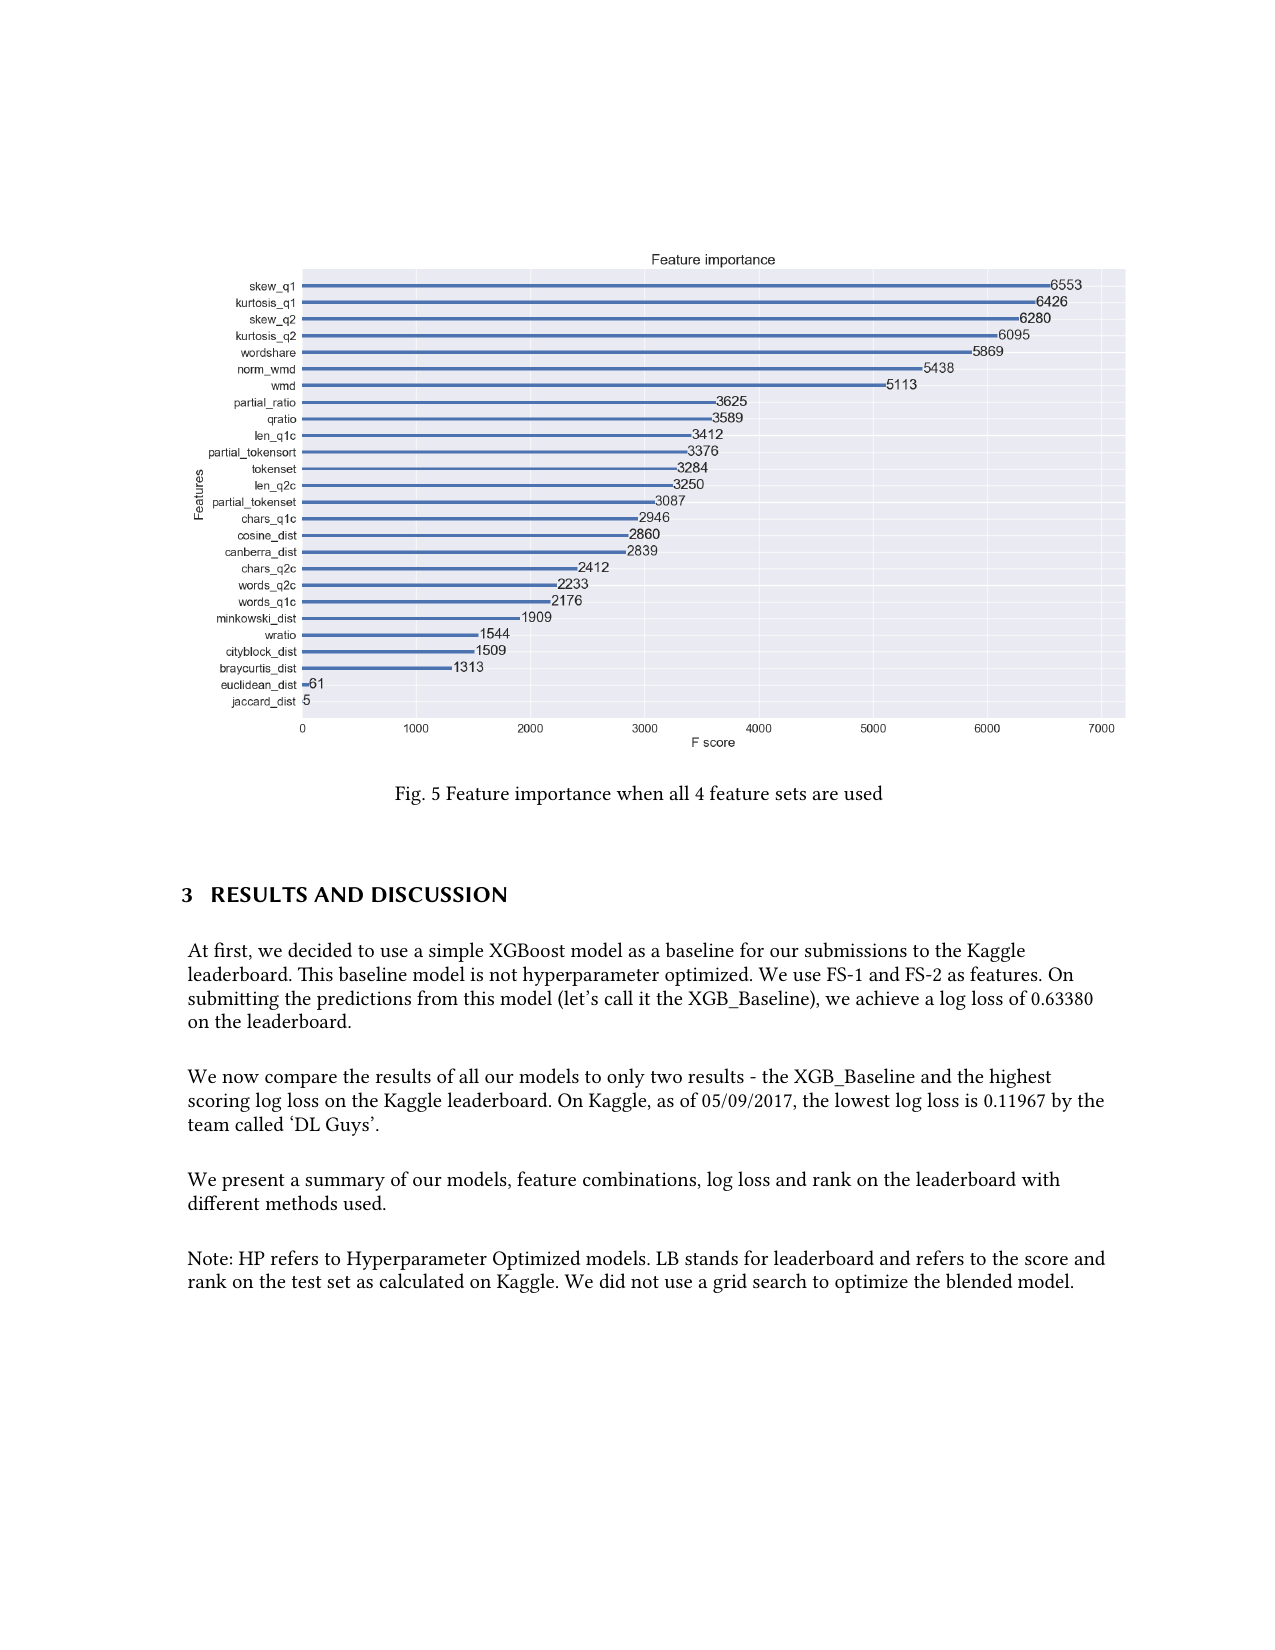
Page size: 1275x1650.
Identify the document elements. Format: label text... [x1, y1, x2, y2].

text We present a summary of our models, feature combinations, log loss and rank on the leaderboard with different methods used. [187, 1168, 1108, 1215]
text Note: HP refers to Hyperparameter Optimized models. LB stands for leaderboard and refers to the score and rank on the test set as calculated on Kaggle. We did not use a grid search to optimize the blended model. [187, 1247, 1108, 1294]
text We now compare the results of all our models to only two results - the XGB_Baseline and the highest scoring log loss on the Kaggle leaderboard. On Kaggle, as of 05/09/2017, the lowest log loss is 0.11967 by the team called ‘DL Guys’. [187, 1065, 1108, 1137]
text 3 RESULTS AND DISCUSSION [169, 882, 1108, 908]
text Fig. 5 Feature importance when all 4 feature sets are used [169, 782, 1108, 805]
picture [169, 199, 1231, 782]
text At first, we decided to use a simple XGBoost model as a baseline for our submissions to the Kaggle leaderboard. This baseline model is not hyperparameter optimized. We use FS-1 and FS-2 as features. On submitting the predictions from this model (let’s call it the XGB_Baseline), we achieve a log loss of 0.63380 on the leaderboard. [187, 939, 1108, 1034]
